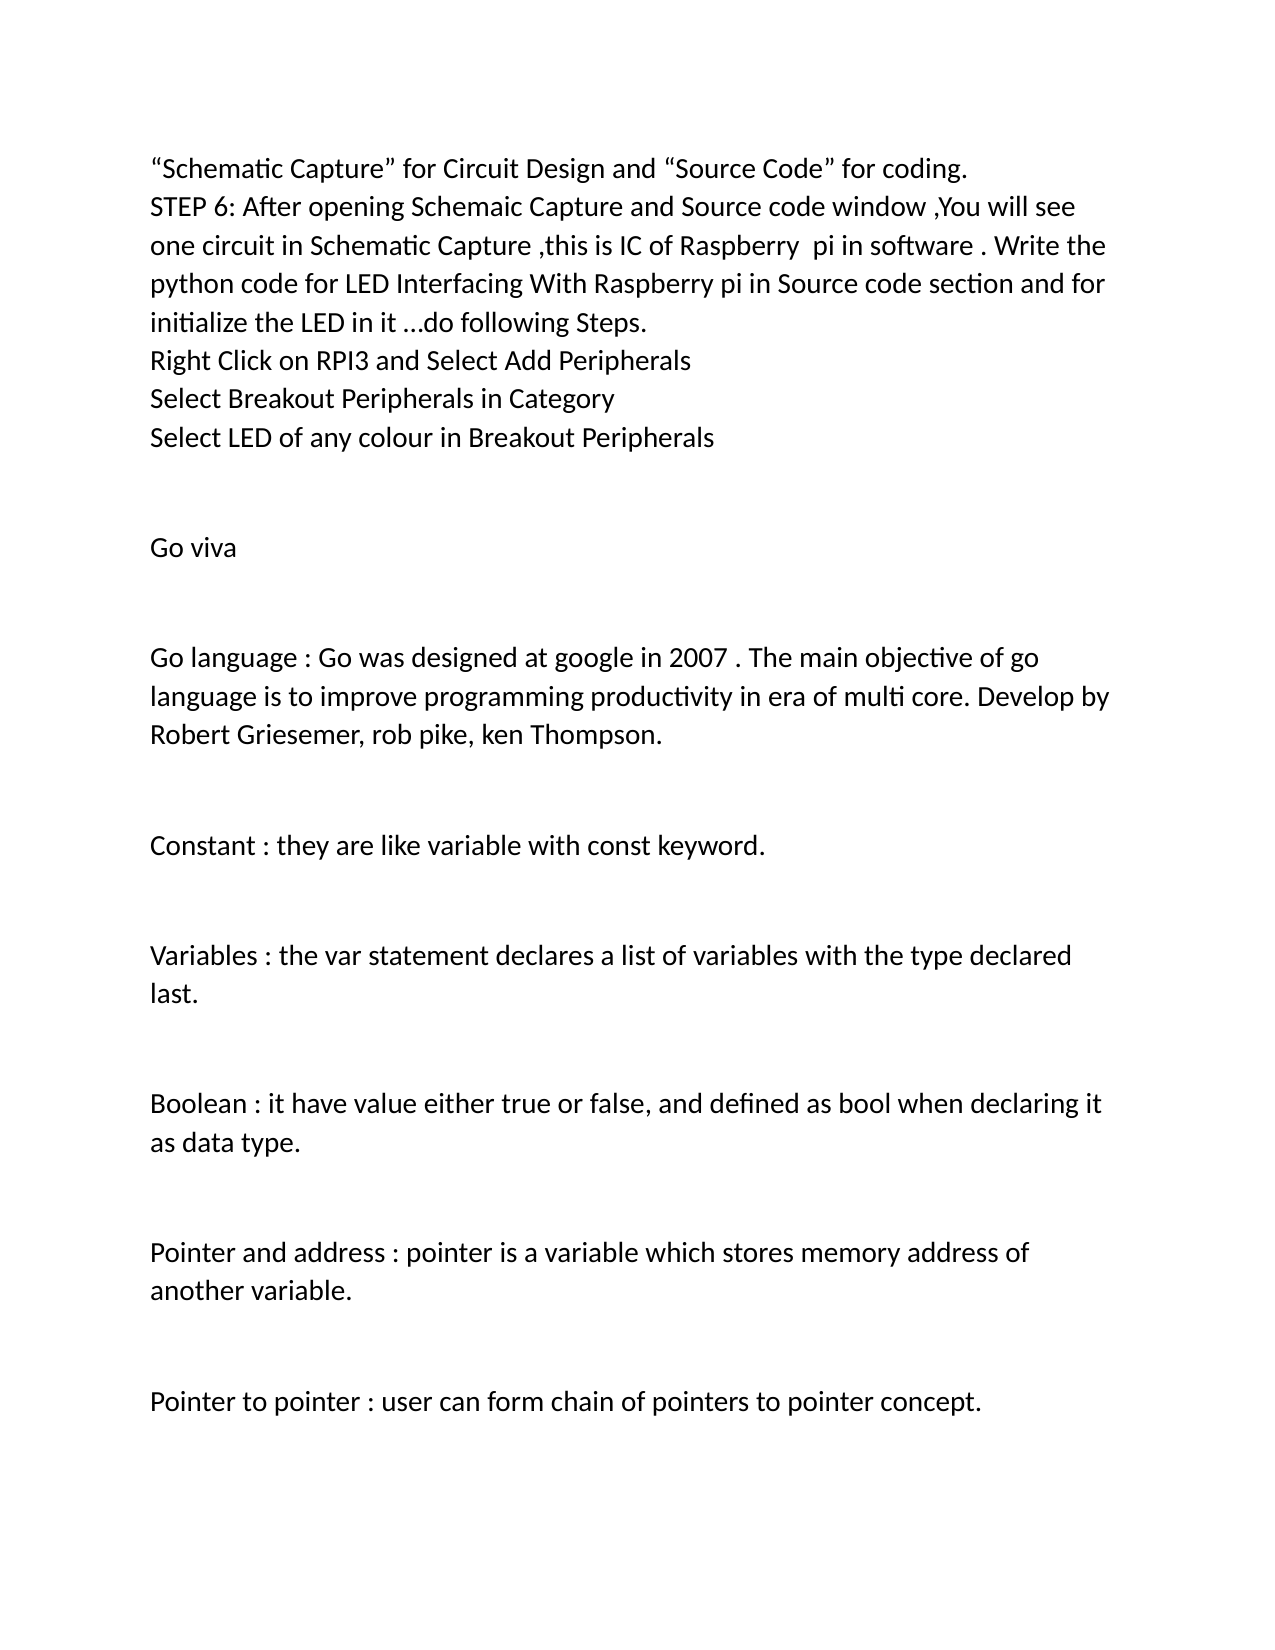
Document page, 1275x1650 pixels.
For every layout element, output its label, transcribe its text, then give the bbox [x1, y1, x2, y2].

text Boolean : it have value either true or false, and defined as bool when declaring it as data type. [150, 1085, 1125, 1159]
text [150, 150, 1125, 455]
text Constant : they are like variable with const keyword. [150, 827, 1125, 862]
text Variables : the var statement declares a list of variables with the type declared last. [150, 937, 1125, 1011]
text Go viva [150, 529, 1125, 565]
text Pointer and address : pointer is a variable which stores memory address of another variable. [150, 1234, 1125, 1308]
text Go language : Go was designed at google in 2007 . The main objective of go language is to improve programming productivity in era of multi core. Develop by Robert Griesemer, rob pike, ken Thompson. [150, 639, 1125, 752]
text Pointer to pointer : user can form chain of pointers to pointer concept. [150, 1383, 1125, 1418]
